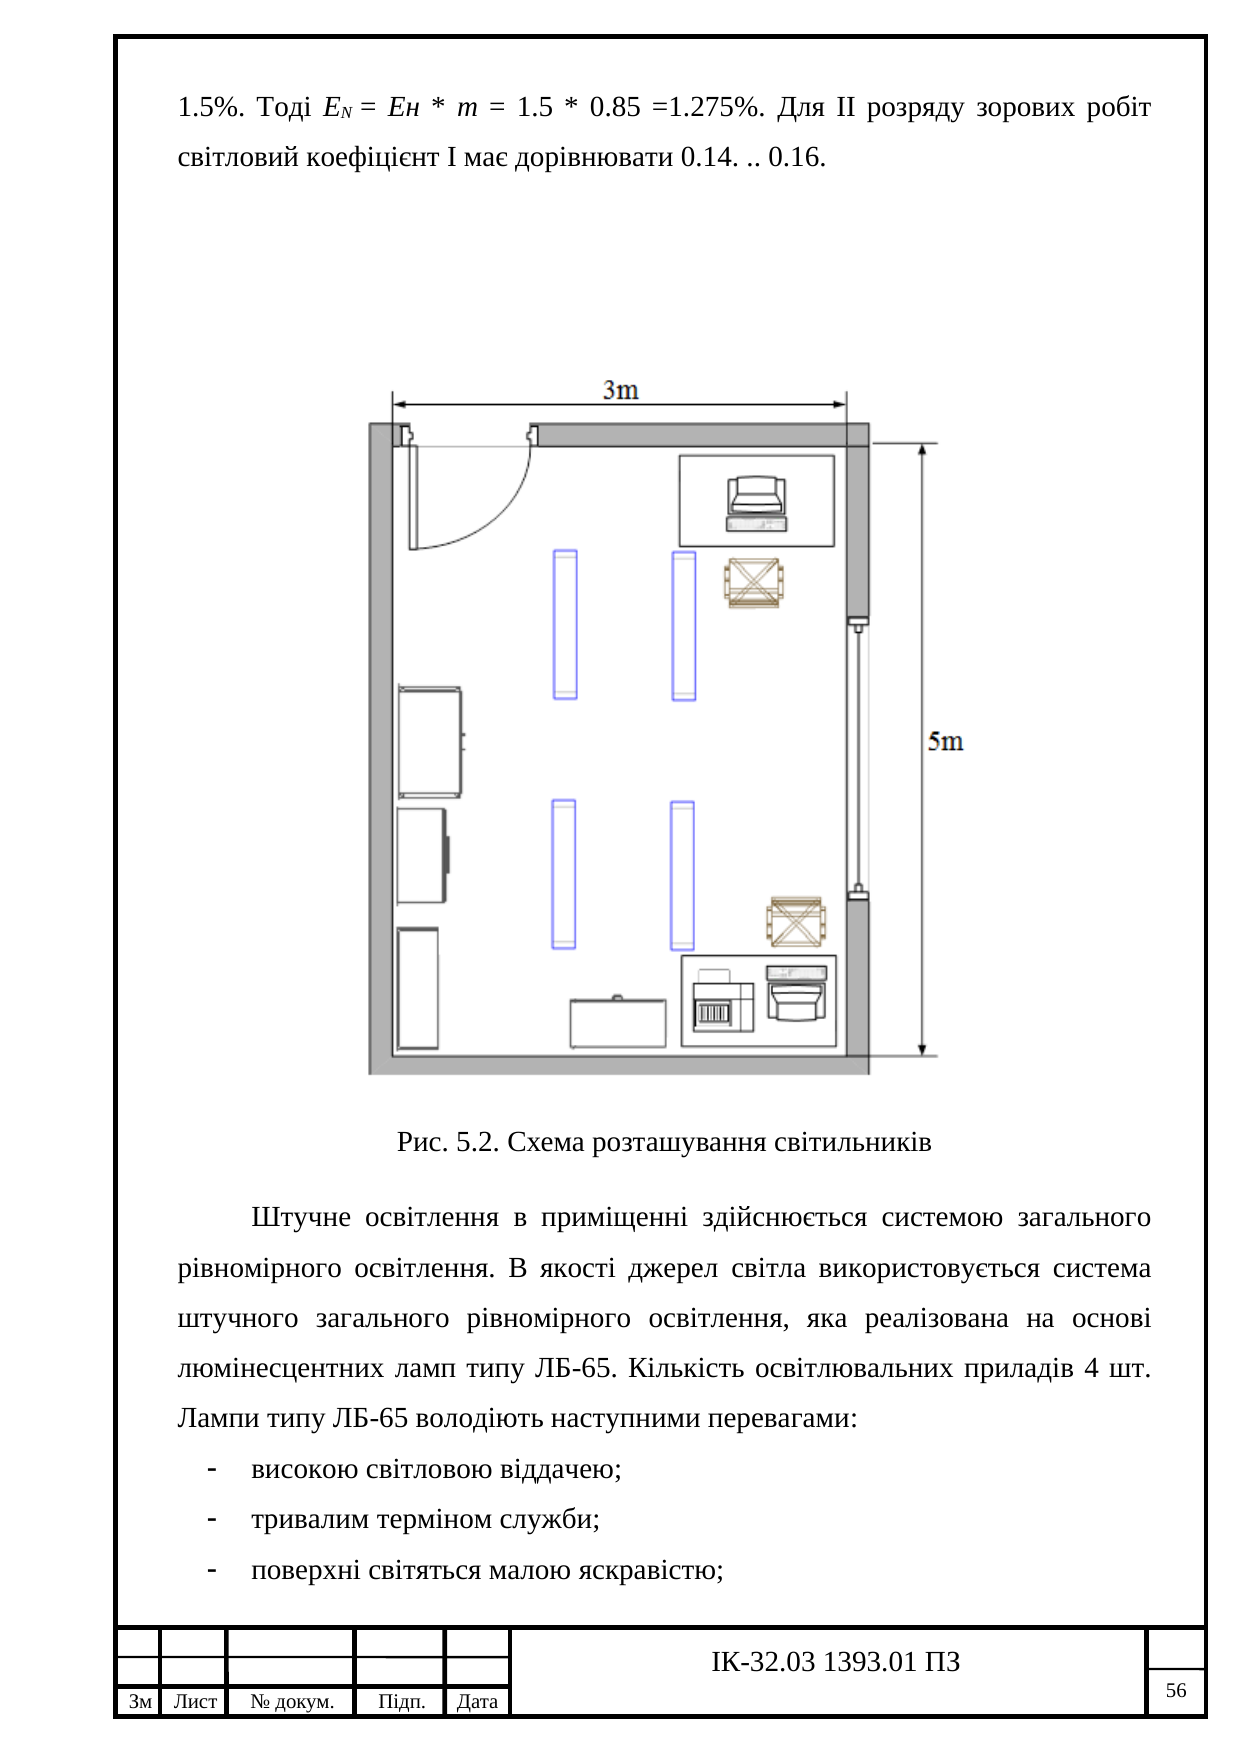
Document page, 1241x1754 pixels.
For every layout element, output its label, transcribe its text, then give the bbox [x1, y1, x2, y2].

text поверхні світяться малою яскравістю; [207, 1552, 1152, 1585]
text тривалим терміном служби; [207, 1501, 1152, 1535]
text Штучне освітлення в приміщенні здійснюється системою загального рівномірного освітлення. В якості джерел світла використовується система штучного загального рівномірного освітлення, яка реалізована на основі люмінесцентних ламп типу ЛБ-65. Кількість освітлювальних приладів 4 шт. Лампи типу ЛБ-65 володіють наступними перевагами: [177, 1199, 1152, 1434]
text високою світловою віддачею; [207, 1451, 1152, 1484]
picture [339, 365, 990, 1083]
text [177, 89, 1152, 172]
text Рис. 5.2. Схема розташування світильників [177, 1124, 1152, 1158]
